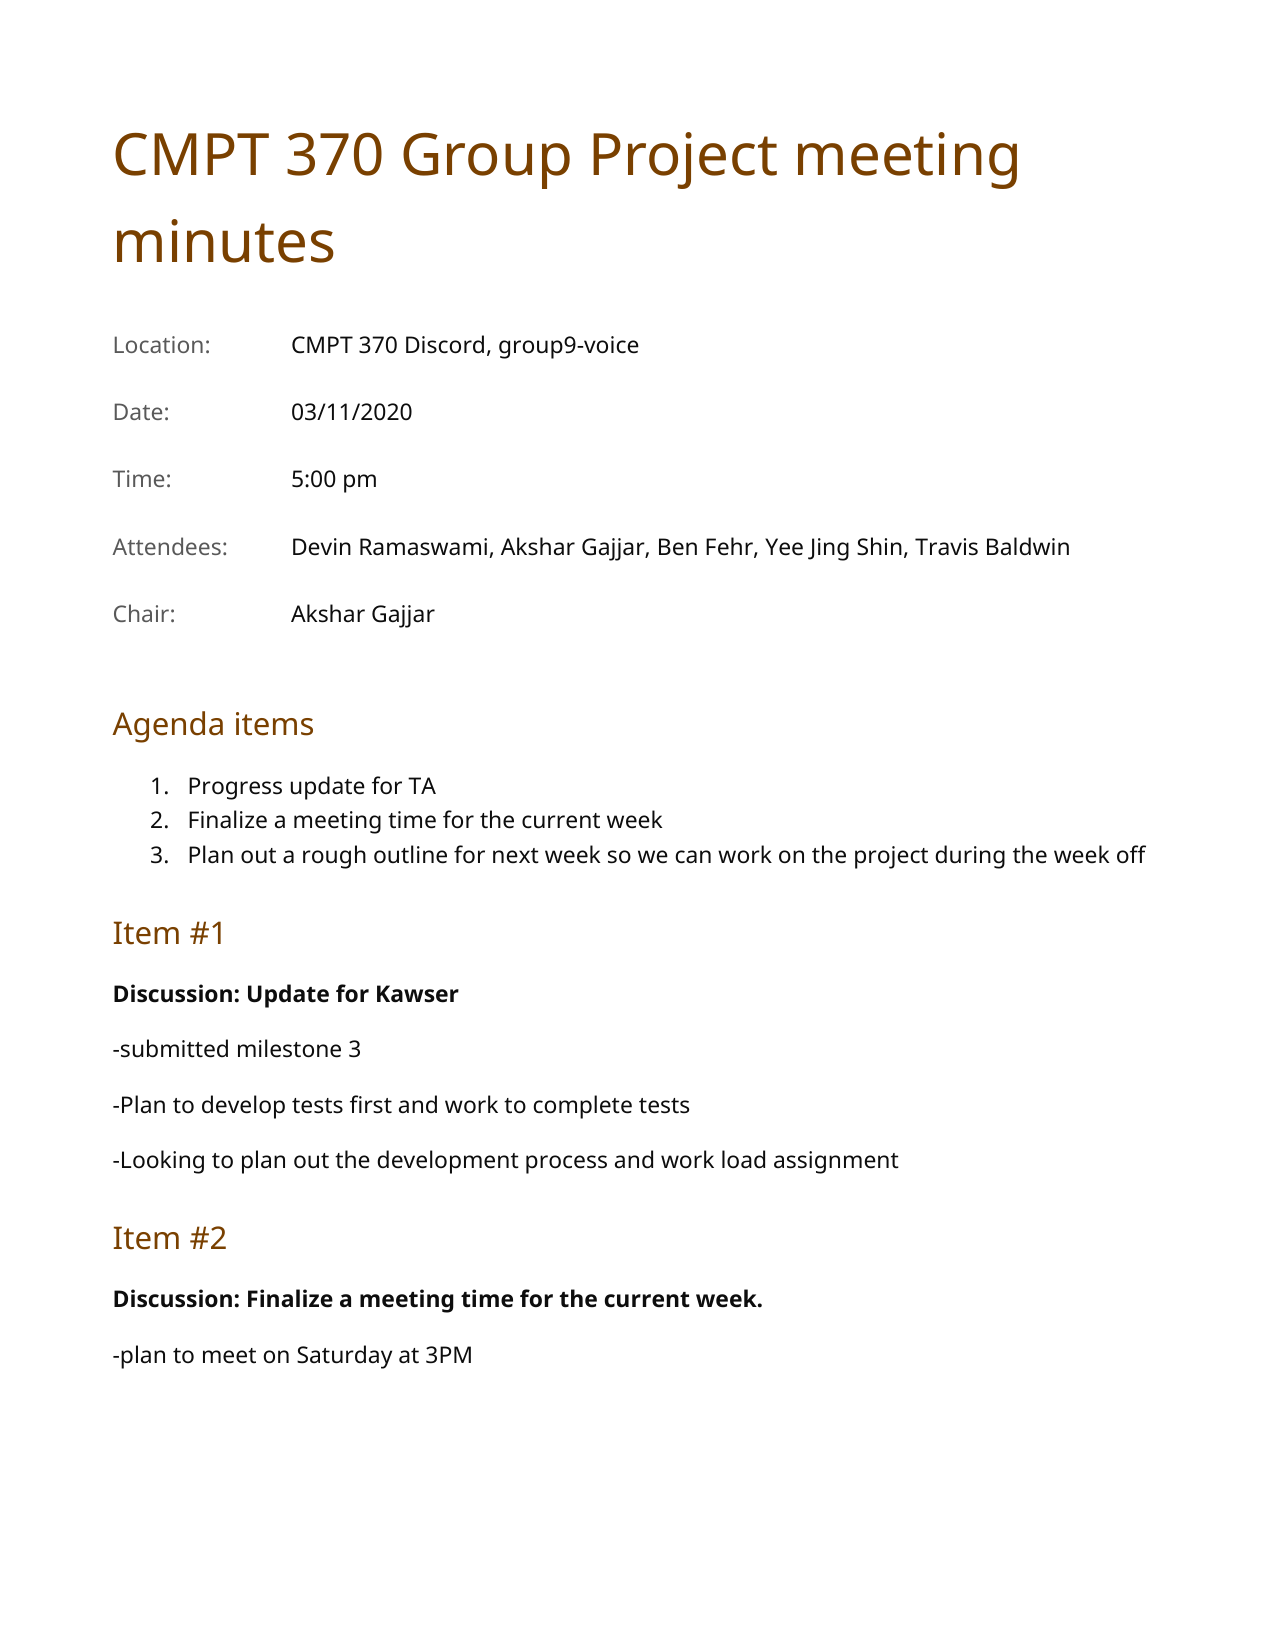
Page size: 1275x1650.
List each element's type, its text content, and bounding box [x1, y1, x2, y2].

table_header Location: [113, 329, 291, 396]
subtitle Progress update for TA [150, 770, 1162, 801]
table_cell Akshar Gajjar [291, 598, 1162, 665]
table_cell Attendees: [113, 531, 291, 598]
table_cell 03/11/2020 [291, 396, 1162, 463]
text Discussion: Update for Kawser [112, 978, 1162, 1009]
table_cell Devin Ramaswami, Akshar Gajjar, Ben Fehr, Yee Jing Shin, Travis Baldwin [291, 531, 1162, 598]
text -plan to meet on Saturday at 3PM [112, 1338, 1162, 1370]
title CMPT 370 Group Project meeting minutes [112, 112, 1162, 279]
subtitle Item #1 [112, 911, 1162, 953]
subtitle Agenda items [112, 702, 1162, 745]
list Finalize a meeting time for the current week [150, 804, 1162, 836]
table_cell 5:00 pm [291, 463, 1162, 531]
text Discussion: Finalize a meeting time for the current week. [112, 1283, 1162, 1314]
table_cell Chair: [113, 598, 291, 665]
text -submitted milestone 3 [112, 1033, 1162, 1065]
table_header CMPT 370 Discord, group9-voice [291, 329, 1162, 396]
table_cell Time: [113, 463, 291, 531]
text -Plan to develop tests first and work to complete tests [112, 1089, 1162, 1120]
subtitle Item #2 [112, 1216, 1162, 1258]
list Plan out a rough outline for next week so we can work on the project during the week off [150, 839, 1162, 870]
table_cell Date: [113, 396, 291, 463]
text -Looking to plan out the development process and work load assignment [112, 1144, 1162, 1175]
